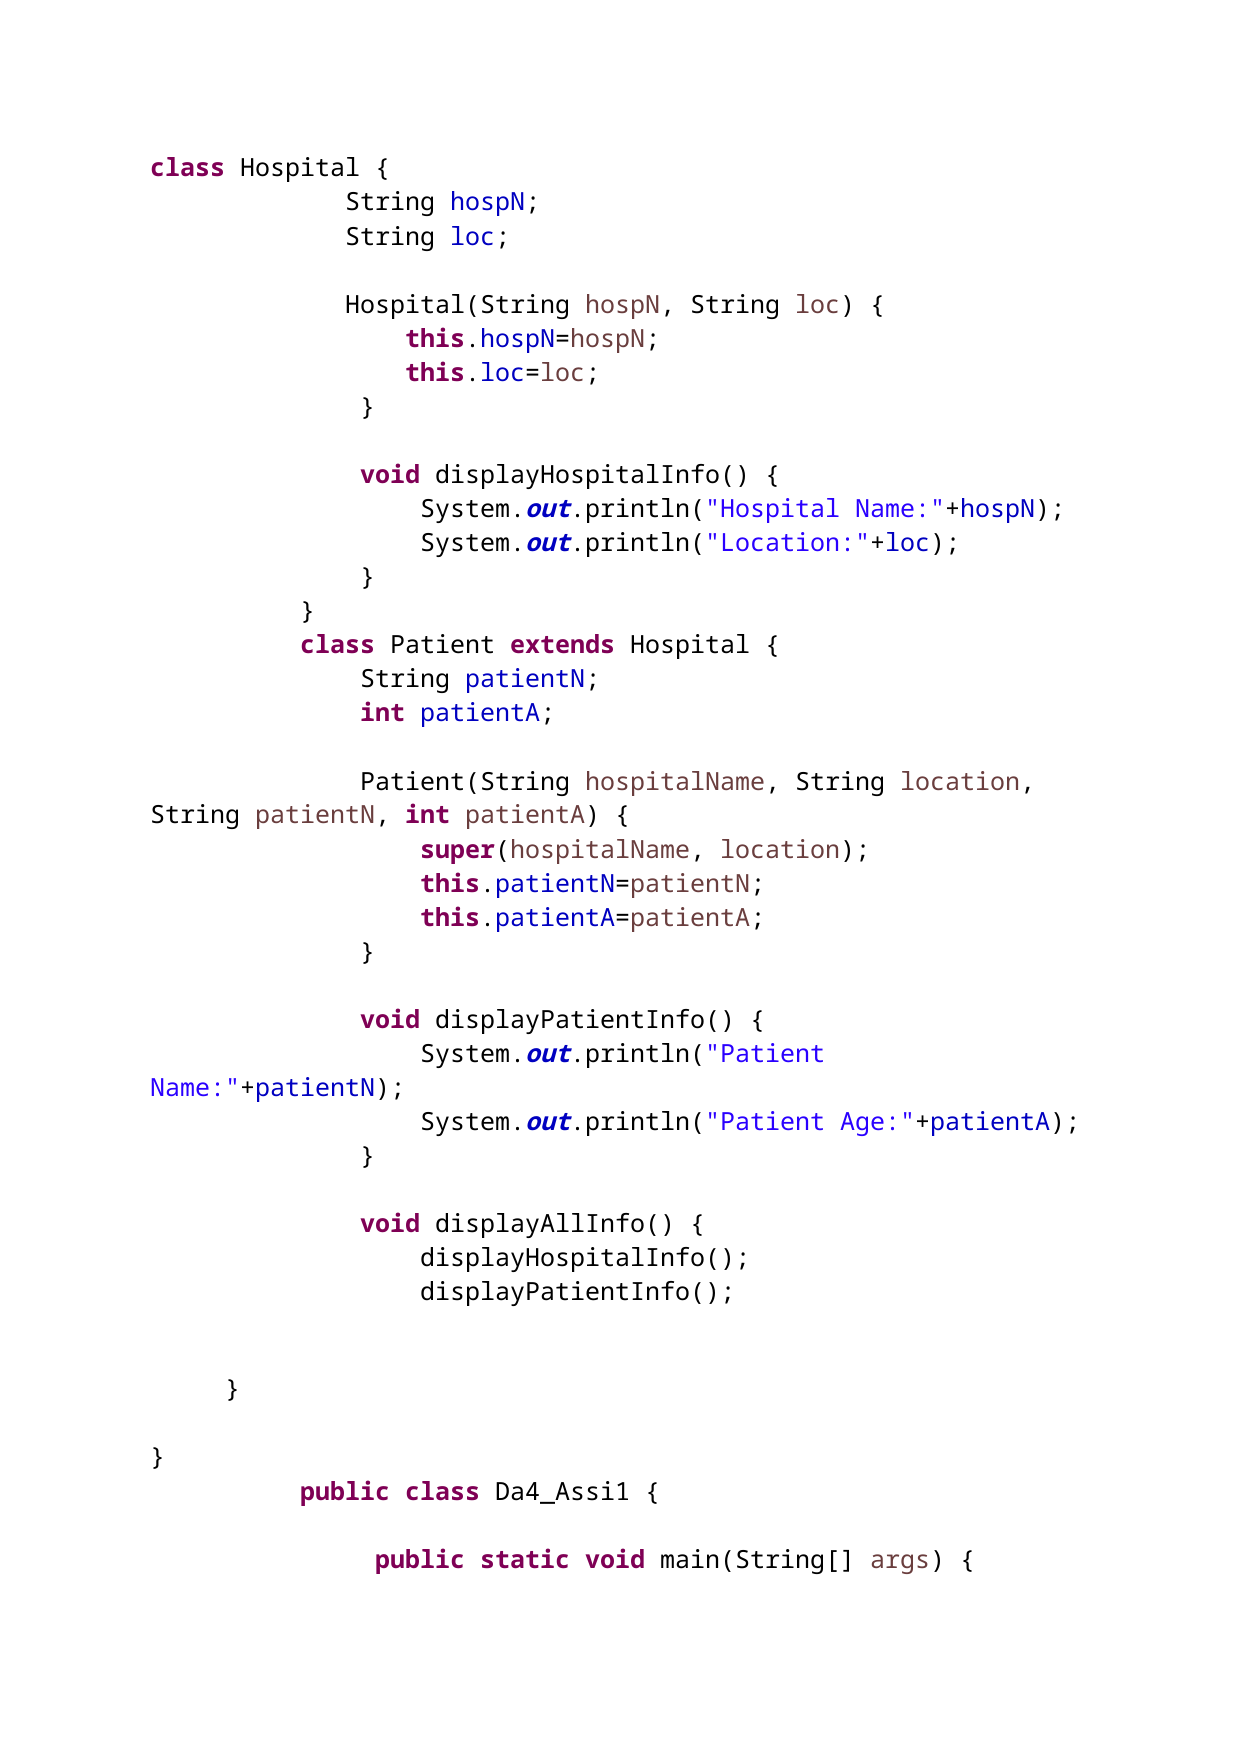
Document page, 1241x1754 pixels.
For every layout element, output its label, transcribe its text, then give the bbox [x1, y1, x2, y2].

text String patientN; [150, 661, 1090, 695]
text int patientA; [150, 695, 1090, 729]
text class Hospital { [150, 150, 1090, 184]
text this.patientN=patientN; [150, 865, 1090, 899]
text System.out.println("Patient Age:"+patientA); [150, 1104, 1090, 1138]
text System.out.println("Location:"+loc); [150, 525, 1090, 559]
text System.out.println("Patient Name:"+patientN); [150, 1036, 1090, 1104]
text String hospN; [150, 184, 1090, 218]
text displayPatientInfo(); [150, 1274, 1090, 1308]
text displayHospitalInfo(); [150, 1240, 1090, 1274]
text void displayPatientInfo() { [150, 1002, 1090, 1036]
text Hospital(String hospN, String loc) { [150, 286, 1090, 320]
text } [150, 933, 1090, 967]
text super(hospitalName, location); [150, 831, 1090, 865]
text String loc; [150, 218, 1090, 252]
text this.hospN=hospN; [150, 320, 1090, 354]
text this.loc=loc; [150, 354, 1090, 388]
text class Patient extends Hospital { [150, 627, 1090, 661]
text public static void main(String[] args) { [150, 1541, 1090, 1575]
text } [150, 388, 1090, 422]
text public class Da4_Assi1 { [150, 1473, 1090, 1507]
text this.patientA=patientA; [150, 899, 1090, 933]
text } [150, 593, 1090, 627]
text Patient(String hospitalName, String location, String patientN, int patientA) { [150, 763, 1090, 831]
text System.out.println("Hospital Name:"+hospN); [150, 491, 1090, 525]
text } [150, 1138, 1090, 1172]
text } [150, 559, 1090, 593]
text } [150, 1371, 1090, 1405]
text void displayHospitalInfo() { [150, 457, 1090, 491]
text void displayAllInfo() { [150, 1206, 1090, 1240]
text } [150, 1439, 1090, 1473]
